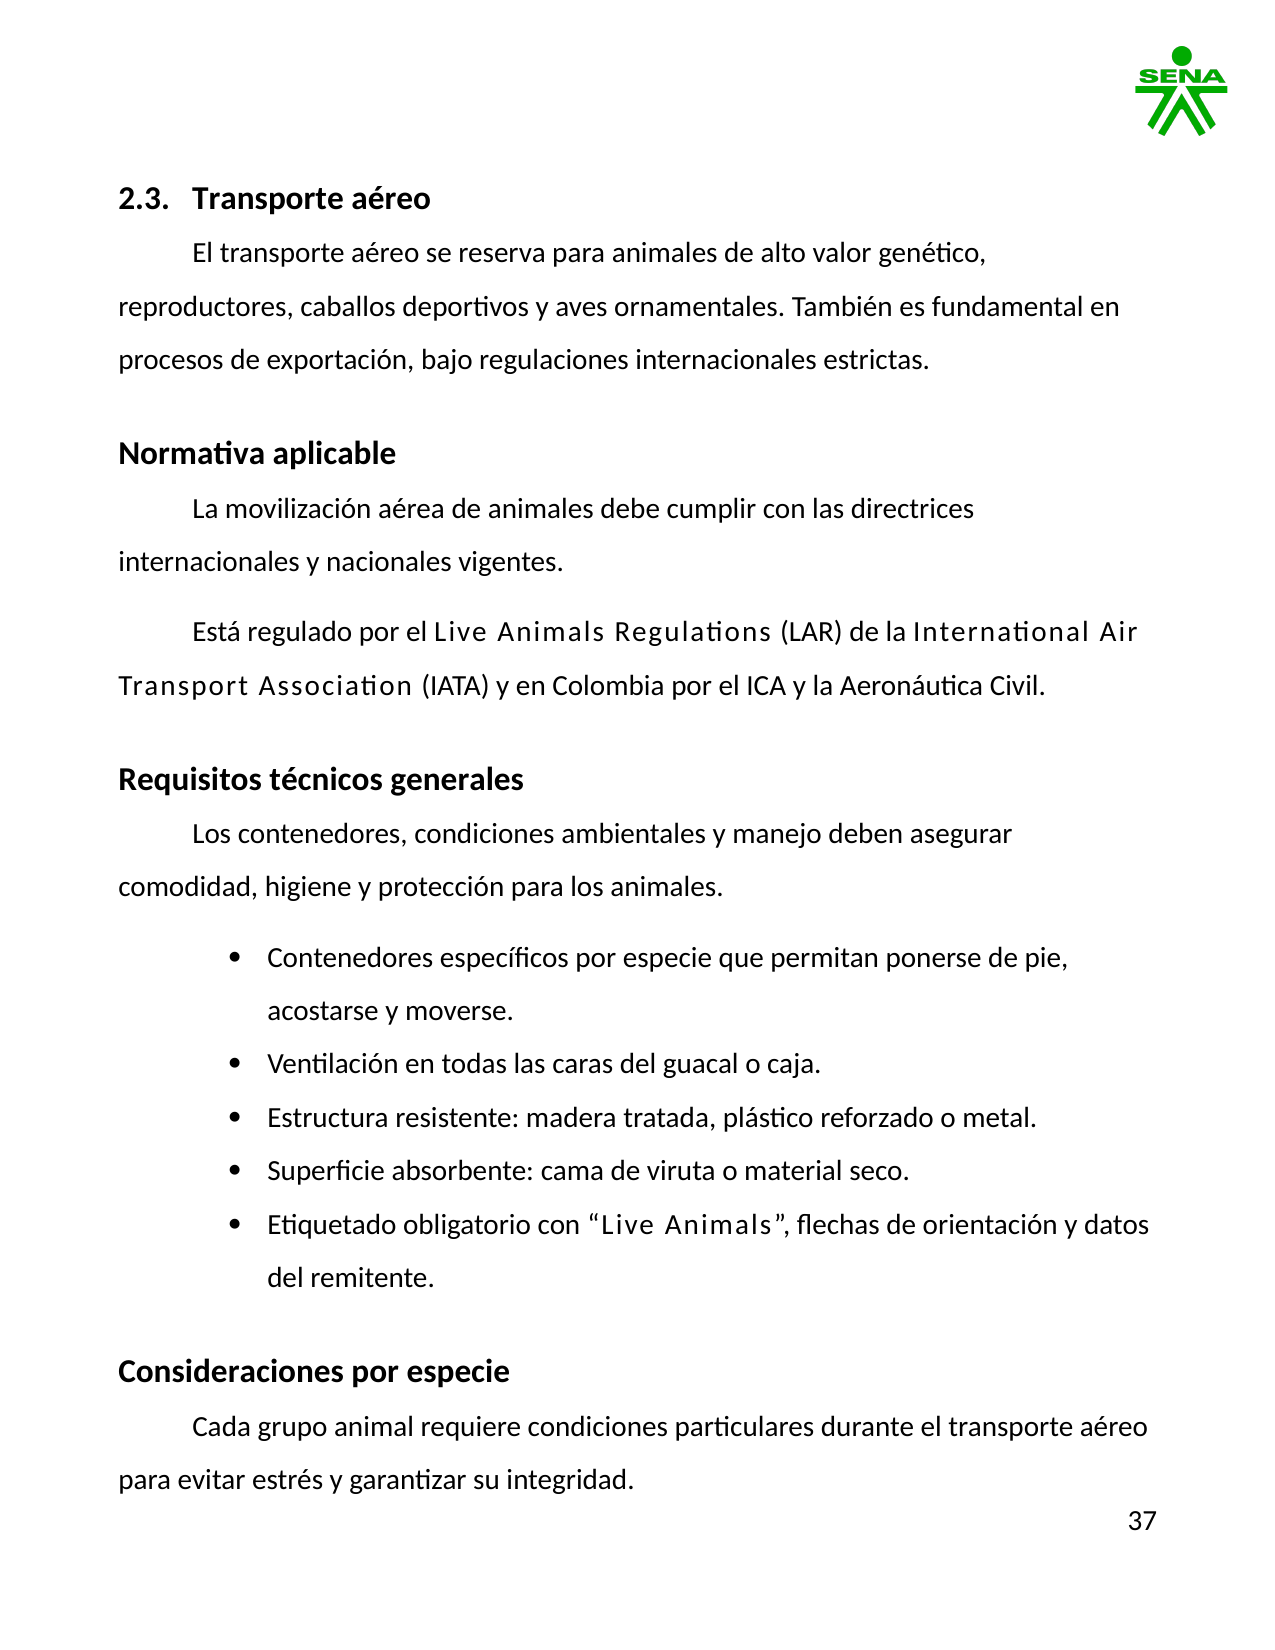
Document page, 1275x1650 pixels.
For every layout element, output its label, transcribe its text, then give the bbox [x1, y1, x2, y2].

text Está regulado por el Live Animals Regulations (LAR) de la International Air Transport Association (IATA) y en Colombia por el ICA y la Aeronáutica Civil. [118, 613, 1157, 702]
text Los contenedores, condiciones ambientales y manejo deben asegurar comodidad, higiene y protección para los animales. [118, 815, 1157, 904]
picture [1135, 46, 1228, 136]
list Ventilación en todas las caras del guacal o caja. [229, 1046, 1157, 1081]
subtitle Requisitos técnicos generales [118, 758, 1157, 798]
text El transporte aéreo se reserva para animales de alto valor genético, reproductores, caballos deportivos y aves ornamentales. También es fundamental en procesos de exportación, bajo regulaciones internacionales estrictas. [118, 234, 1157, 377]
list Contenedores específicos por especie que permitan ponerse de pie, acostarse y moverse. [229, 939, 1157, 1028]
text Cada grupo animal requiere condiciones particulares durante el transporte aéreo para evitar estrés y garantizar su integridad. [118, 1408, 1157, 1497]
subtitle Normativa aplicable [118, 432, 1157, 473]
subtitle Consideraciones por especie [118, 1350, 1157, 1391]
subtitle Transporte aéreo [118, 177, 1157, 218]
list Etiquetado obligatorio con “Live Animals”, flechas de orientación y datos del remitente. [229, 1206, 1157, 1295]
list Estructura resistente: madera tratada, plástico reforzado o metal. [229, 1099, 1157, 1134]
text La movilización aérea de animales debe cumplir con las directrices internacionales y nacionales vigentes. [118, 490, 1157, 579]
list Superficie absorbente: cama de viruta o material seco. [229, 1152, 1157, 1188]
